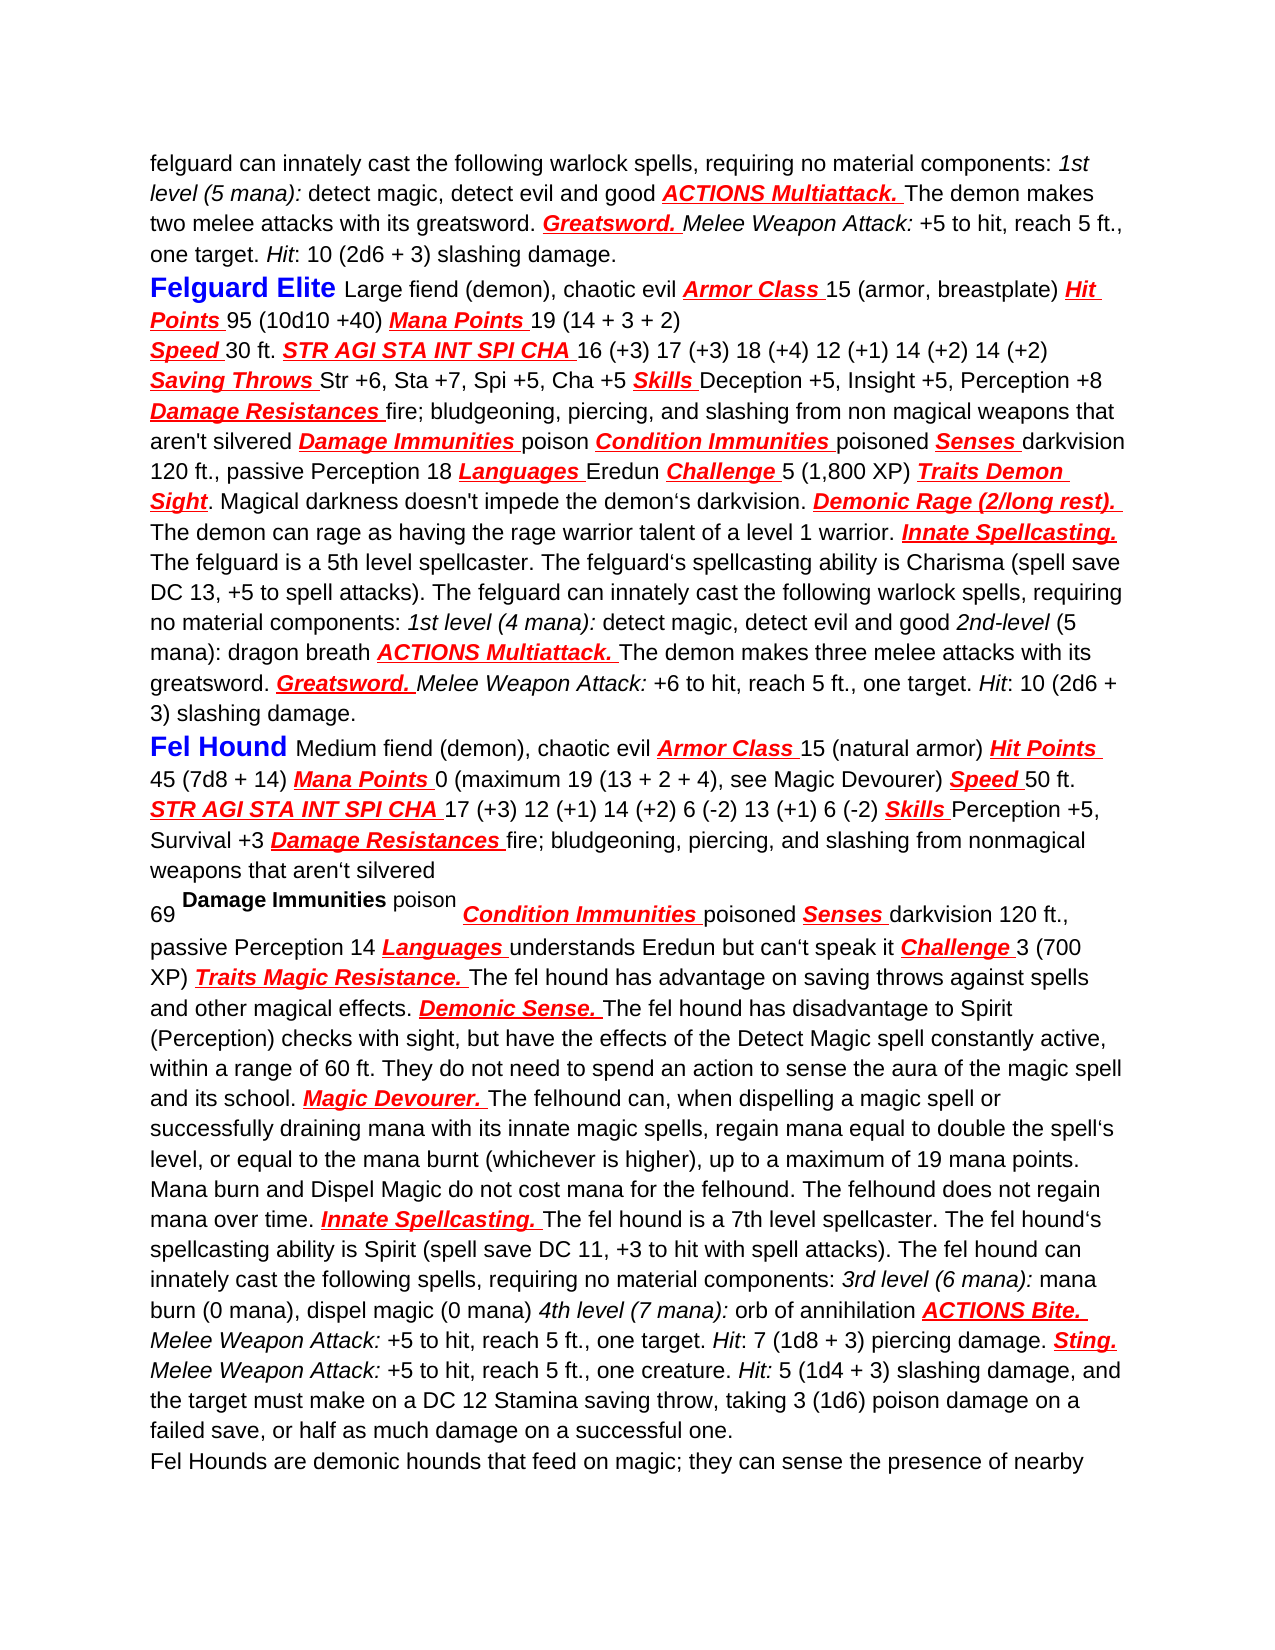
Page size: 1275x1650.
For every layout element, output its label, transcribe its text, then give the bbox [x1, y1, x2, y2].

text 69 Damage Immunities poison Condition Immunities poisoned Senses darkvision 120 ft., passive Perception 14 Languages understands Eredun but can‘t speak it Challenge 3 (700 XP) Traits Magic Resistance. The fel hound has advantage on saving throws against spells and other magical effects. Demonic Sense. The fel hound has disadvantage to Spirit (Perception) checks with sight, but have the effects of the Detect Magic spell constantly active, within a range of 60 ft. They do not need to spend an action to sense the aura of the magic spell and its school. Magic Devourer. The felhound can, when dispelling a magic spell or successfully draining mana with its innate magic spells, regain mana equal to double the spell‘s level, or equal to the mana burnt (whichever is higher), up to a maximum of 19 mana points. Mana burn and Dispel Magic do not cost mana for the felhound. The felhound does not regain mana over time. Innate Spellcasting. The fel hound is a 7th level spellcaster. The fel hound‘s spellcasting ability is Spirit (spell save DC 11, +3 to hit with spell attacks). The fel hound can innately cast the following spells, requiring no material components: 3rd level (6 mana): mana burn (0 mana), dispel magic (0 mana) 4th level (7 mana): orb of annihilation ACTIONS Bite. Melee Weapon Attack: +5 to hit, reach 5 ft., one target. Hit: 7 (1d8 + 3) piercing damage. Sting. Melee Weapon Attack: +5 to hit, reach 5 ft., one creature. Hit: 5 (1d4 + 3) slashing damage, and the target must make on a DC 12 Stamina saving throw, taking 3 (1d6) poison damage on a failed save, or half as much damage on a successful one. [150, 887, 1125, 1444]
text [150, 1448, 1125, 1474]
text Fel Hound Medium fiend (demon), chaotic evil Armor Class 15 (natural armor) Hit Points 45 (7d8 + 14) Mana Points 0 (maximum 19 (13 + 2 + 4), see Magic Devourer) Speed 50 ft. STR AGI STA INT SPI CHA 17 (+3) 12 (+1) 14 (+2) 6 (-2) 13 (+1) 6 (-2) Skills Perception +5, Survival +3 Damage Resistances fire; bludgeoning, piercing, and slashing from nonmagical weapons that aren‘t silvered [150, 730, 1125, 883]
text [150, 150, 1125, 267]
text Speed 30 ft. STR AGI STA INT SPI CHA 16 (+3) 17 (+3) 18 (+4) 12 (+1) 14 (+2) 14 (+2) Saving Throws Str +6, Sta +7, Spi +5, Cha +5 Skills Deception +5, Insight +5, Perception +8 Damage Resistances fire; bludgeoning, piercing, and slashing from non magical weapons that aren't silvered Damage Immunities poison Condition Immunities poisoned Senses darkvision 120 ft., passive Perception 18 Languages Eredun Challenge 5 (1,800 XP) Traits Demon Sight. Magical darkness doesn't impede the demon‘s darkvision. Demonic Rage (2/long rest). The demon can rage as having the rage warrior talent of a level 1 warrior. Innate Spellcasting. The felguard is a 5th level spellcaster. The felguard‘s spellcasting ability is Charisma (spell save DC 13, +5 to spell attacks). The felguard can innately cast the following warlock spells, requiring no material components: 1st level (4 mana): detect magic, detect evil and good 2nd-level (5 mana): dragon breath ACTIONS Multiattack. The demon makes three melee attacks with its greatsword. Greatsword. Melee Weapon Attack: +6 to hit, reach 5 ft., one target. Hit: 10 (2d6 + 3) slashing damage. [150, 337, 1125, 726]
text Felguard Elite Large fiend (demon), chaotic evil Armor Class 15 (armor, breastplate) Hit Points 95 (10d10 +40) Mana Points 19 (14 + 3 + 2) [150, 271, 1125, 333]
